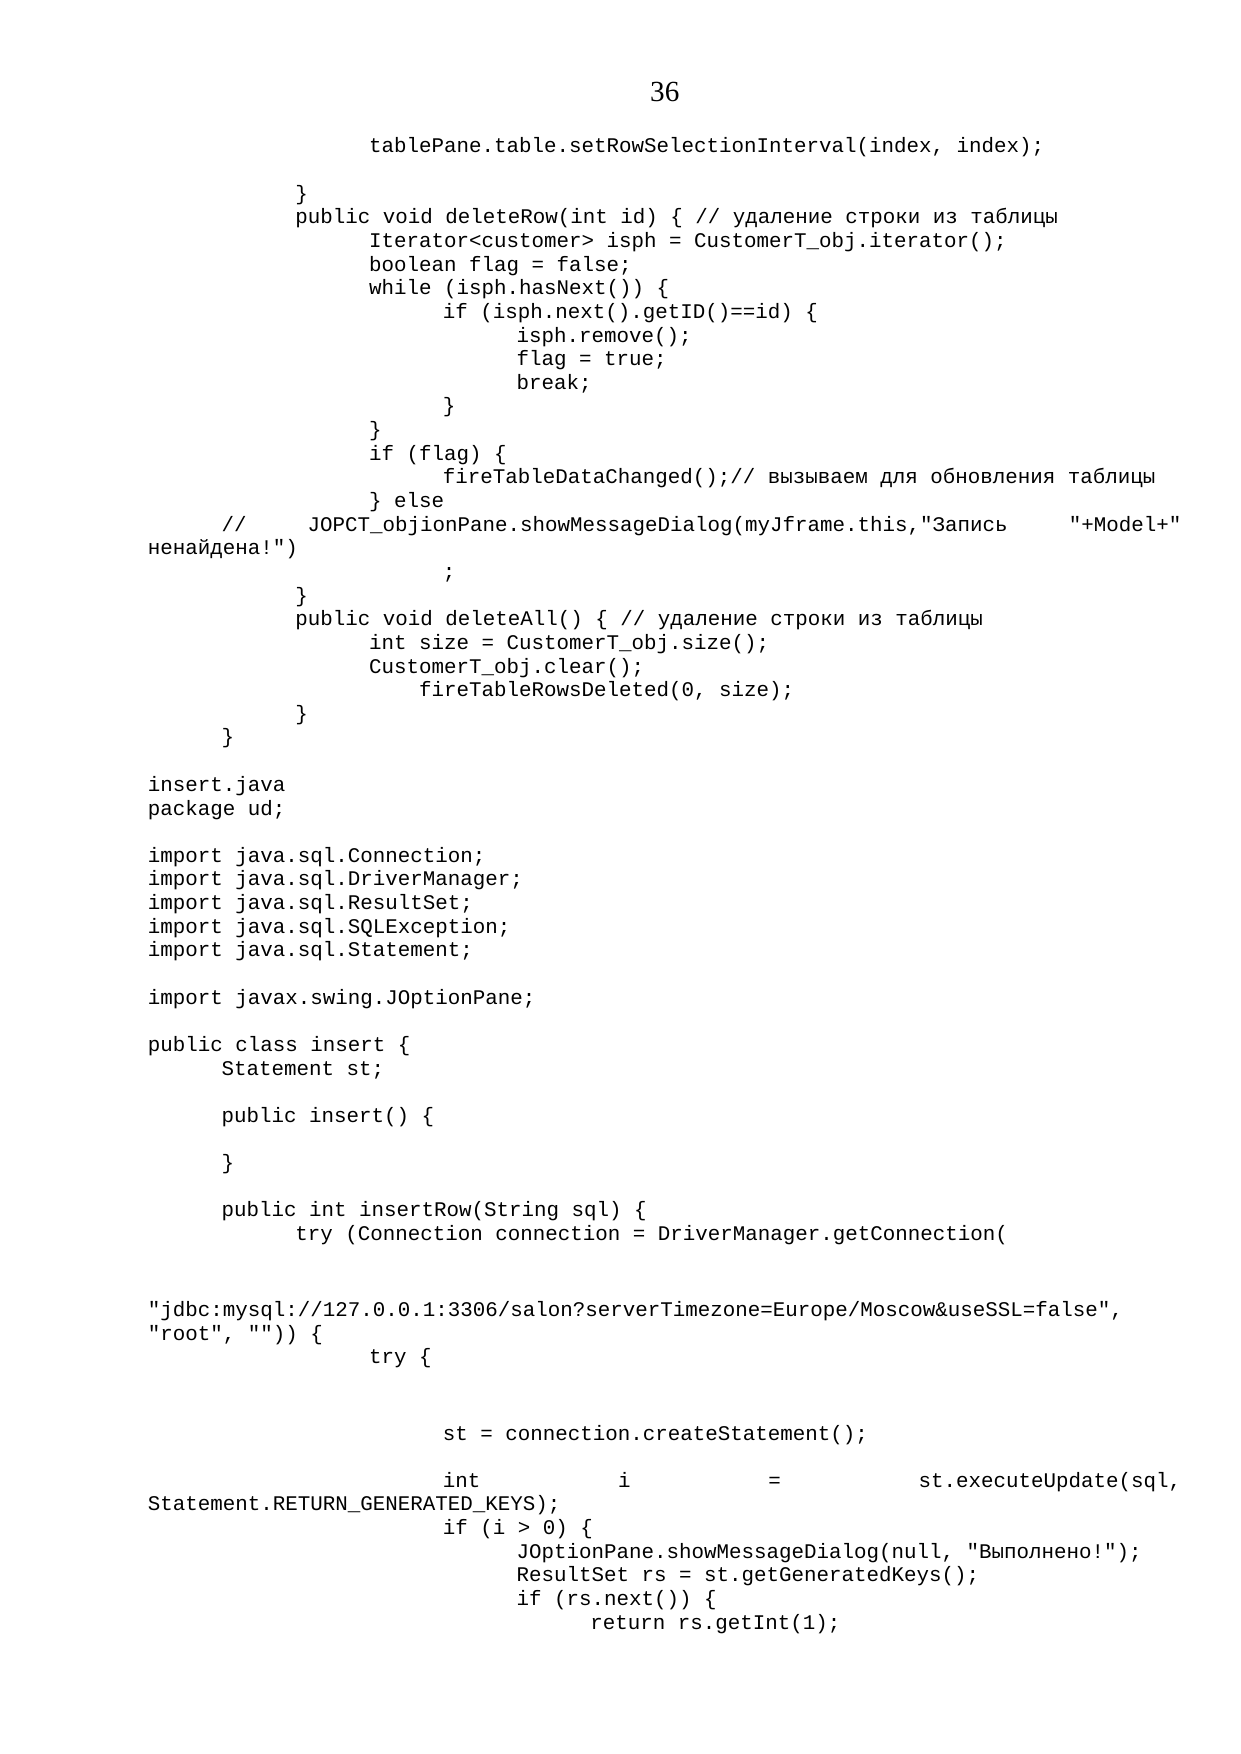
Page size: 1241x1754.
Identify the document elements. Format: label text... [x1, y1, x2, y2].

text if (i > 0) { [148, 1517, 1181, 1541]
text CustomerT_obj.clear(); [148, 656, 1181, 679]
text import java.sql.ResultSet; [148, 892, 1181, 916]
text } else [148, 490, 1181, 514]
text public void deleteAll() { // удаление строки из таблицы [148, 608, 1181, 632]
text if (isph.next().getID()==id) { [148, 301, 1181, 324]
text public int insertRow(String sql) { [148, 1199, 1181, 1223]
text import java.sql.SQLException; [148, 916, 1181, 939]
text if (rs.next()) { [148, 1588, 1181, 1612]
text import java.sql.Statement; [148, 939, 1181, 963]
text try { [148, 1346, 1181, 1370]
text } [148, 703, 1181, 727]
text } [148, 1152, 1181, 1176]
text st = connection.createStatement(); [148, 1422, 1181, 1446]
text ResultSet rs = st.getGeneratedKeys(); [148, 1564, 1181, 1588]
text } [148, 585, 1181, 608]
text public class insert { [148, 1034, 1181, 1058]
text try (Connection connection = DriverManager.getConnection( [148, 1223, 1181, 1247]
text return rs.getInt(1); [148, 1612, 1181, 1635]
text isph.remove(); [148, 324, 1181, 348]
text JOptionPane.showMessageDialog(null, "Выполнено!"); [148, 1541, 1181, 1564]
text Statement st; [148, 1058, 1181, 1081]
text import javax.swing.JOptionPane; [148, 987, 1181, 1010]
text } [148, 419, 1181, 443]
text ; [148, 561, 1181, 585]
text boolean flag = false; [148, 254, 1181, 277]
text import java.sql.DriverManager; [148, 868, 1181, 892]
text fireTableRowsDeleted(0, size); [148, 679, 1181, 703]
text package ud; [148, 797, 1181, 821]
text Iterator<customer> isph = CustomerT_obj.iterator(); [148, 230, 1181, 254]
text "jdbc:mysql://127.0.0.1:3306/salon?serverTimezone=Europe/Moscow&useSSL=false", "root", "")) { [148, 1247, 1181, 1346]
text int size = CustomerT_obj.size(); [148, 632, 1181, 656]
text public void deleteRow(int id) { // удаление строки из таблицы [148, 206, 1181, 230]
text break; [148, 372, 1181, 396]
text public insert() { [148, 1105, 1181, 1128]
text } [148, 183, 1181, 206]
text insert.java [148, 774, 1181, 797]
text tablePane.table.setRowSelectionInterval(index, index); [148, 135, 1181, 159]
text flag = true; [148, 348, 1181, 372]
text fireTableDataChanged();// вызываем для обновления таблицы [148, 466, 1181, 490]
text } [148, 396, 1181, 419]
text while (isph.hasNext()) { [148, 277, 1181, 301]
text if (flag) { [148, 443, 1181, 466]
text // JOPCT_objionPane.showMessageDialog(myJframe.this,"Запись "+Model+" ненайдена!") [148, 514, 1181, 561]
text import java.sql.Connection; [148, 845, 1181, 868]
text int i = st.executeUpdate(sql, Statement.RETURN_GENERATED_KEYS); [148, 1470, 1181, 1517]
text } [148, 727, 1181, 750]
